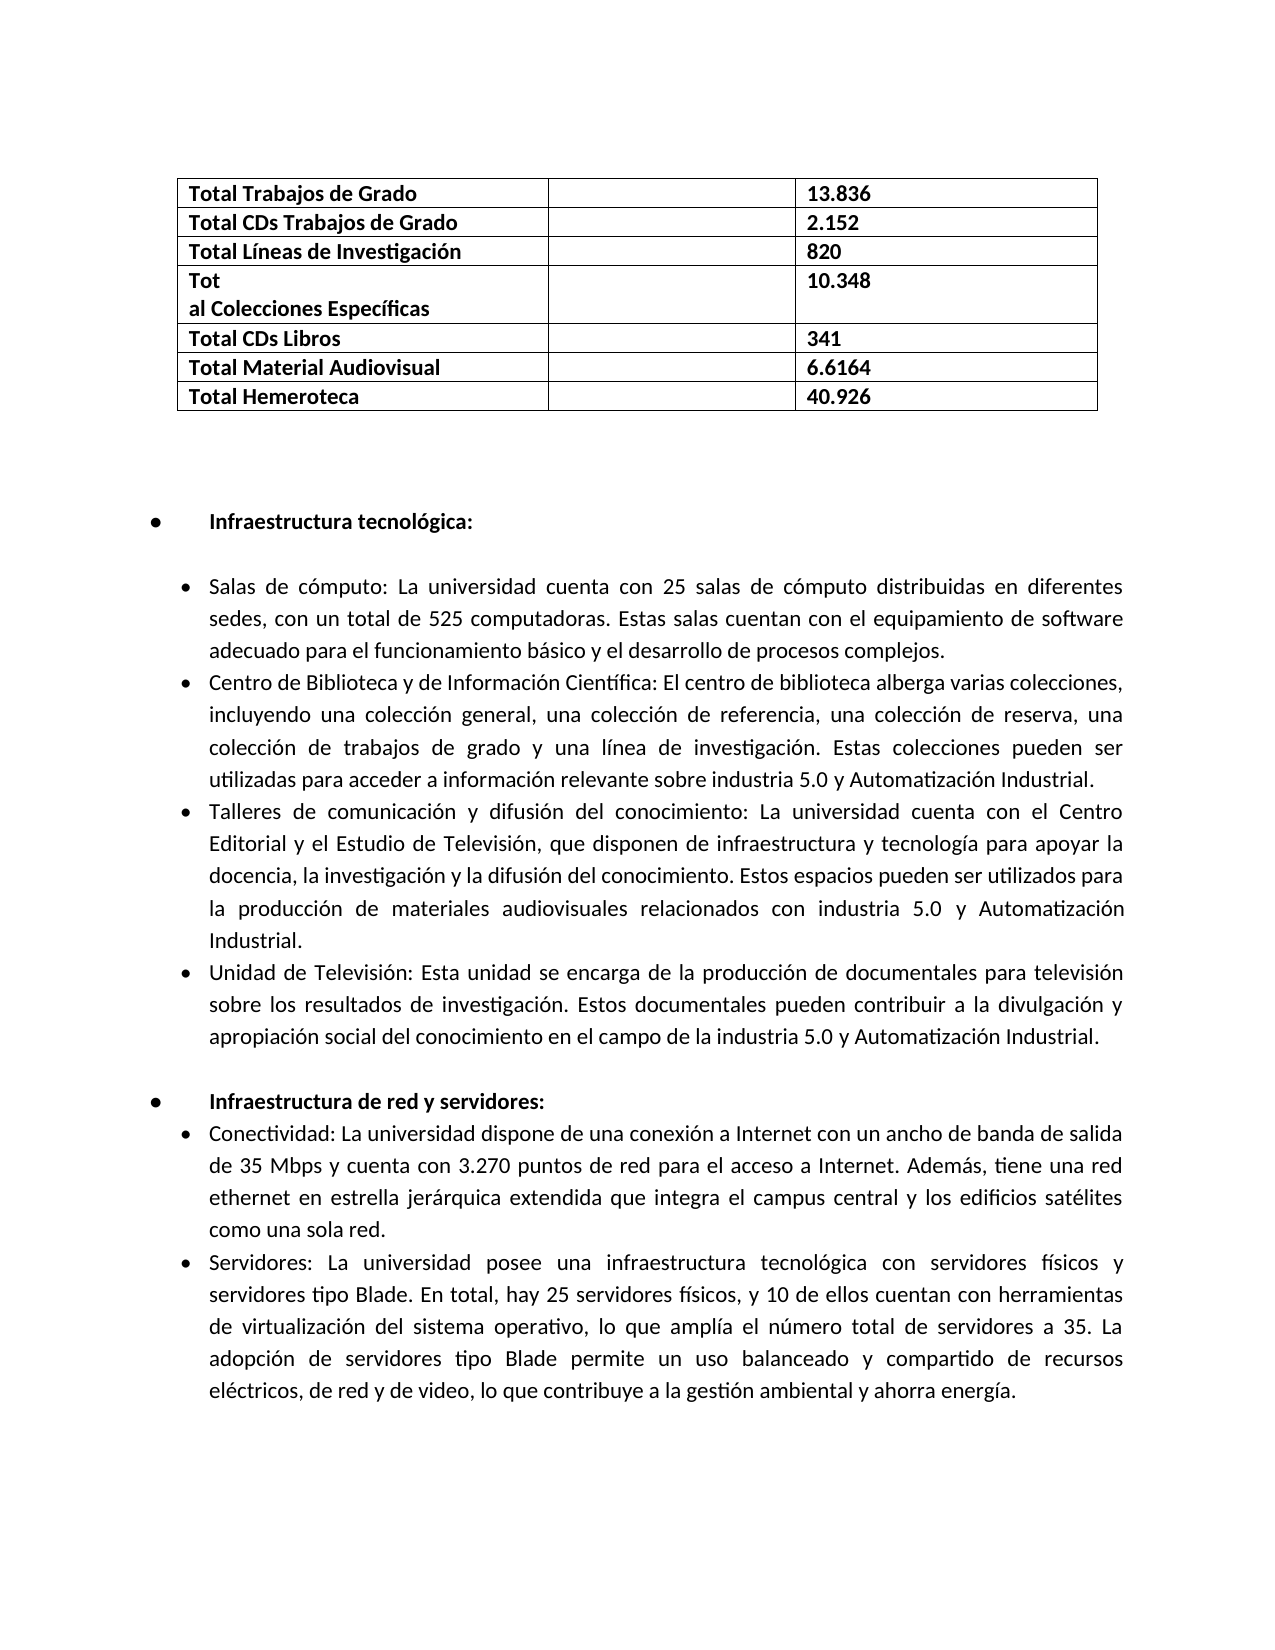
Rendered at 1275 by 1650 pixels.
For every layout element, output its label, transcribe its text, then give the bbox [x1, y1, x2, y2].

table_cell [549, 208, 795, 236]
table_cell [549, 266, 795, 323]
table_header Total Trabajos de Grado [178, 179, 548, 207]
table_cell [549, 382, 795, 410]
table_cell 2.152 [796, 208, 1097, 236]
table_cell Total Hemeroteca [178, 382, 548, 410]
table_cell Total Líneas de Investigación [178, 237, 548, 265]
table_cell [549, 353, 795, 381]
list Salas de cómputo: La universidad cuenta con 25 salas de cómputo distribuidas en diferentes sedes, con un total de 525 computadoras. Estas salas cuentan con el equipamiento de software adecuado para el funcionamiento básico y el desarrollo de procesos complejos. [180, 572, 1125, 664]
table_header 13.836 [796, 179, 1097, 207]
list Infraestructura tecnológica: [150, 507, 1125, 535]
table_cell Total Material Audiovisual [178, 353, 548, 381]
table_cell 341 [796, 324, 1097, 352]
table_cell Tot al Colecciones Específicas [178, 266, 548, 323]
table_cell Total CDs Trabajos de Grado [178, 208, 548, 236]
table_cell [549, 237, 795, 265]
table_header [549, 179, 795, 207]
list Talleres de comunicación y difusión del conocimiento: La universidad cuenta con el Centro Editorial y el Estudio de Televisión, que disponen de infraestructura y tecnología para apoyar la docencia, la investigación y la difusión del conocimiento. Estos espacios pueden ser utilizados para la producción de materiales audiovisuales relacionados con industria 5.0 y Automatización Industrial. [180, 797, 1125, 954]
table_cell 10.348 [796, 266, 1097, 323]
table_cell Total CDs Libros [178, 324, 548, 352]
list Servidores: La universidad posee una infraestructura tecnológica con servidores físicos y servidores tipo Blade. En total, hay 25 servidores físicos, y 10 de ellos cuentan con herramientas de virtualización del sistema operativo, lo que amplía el número total de servidores a 35. La adopción de servidores tipo Blade permite un uso balanceado y compartido de recursos eléctricos, de red y de video, lo que contribuye a la gestión ambiental y ahorra energía. [180, 1248, 1125, 1404]
list Centro de Biblioteca y de Información Científica: El centro de biblioteca alberga varias colecciones, incluyendo una colección general, una colección de referencia, una colección de reserva, una colección de trabajos de grado y una línea de investigación. Estas colecciones pueden ser utilizadas para acceder a información relevante sobre industria 5.0 y Automatización Industrial. [180, 668, 1125, 793]
list Infraestructura de red y servidores: [150, 1087, 1125, 1115]
table_cell 820 [796, 237, 1097, 265]
table_cell 40.926 [796, 382, 1097, 410]
table_cell 6.6164 [796, 353, 1097, 381]
list Conectividad: La universidad dispone de una conexión a Internet con un ancho de banda de salida de 35 Mbps y cuenta con 3.270 puntos de red para el acceso a Internet. Además, tiene una red ethernet en estrella jerárquica extendida que integra el campus central y los edificios satélites como una sola red. [180, 1119, 1125, 1243]
table_cell [549, 324, 795, 352]
list Unidad de Televisión: Esta unidad se encarga de la producción de documentales para televisión sobre los resultados de investigación. Estos documentales pueden contribuir a la divulgación y apropiación social del conocimiento en el campo de la industria 5.0 y Automatización Industrial. [180, 958, 1125, 1050]
